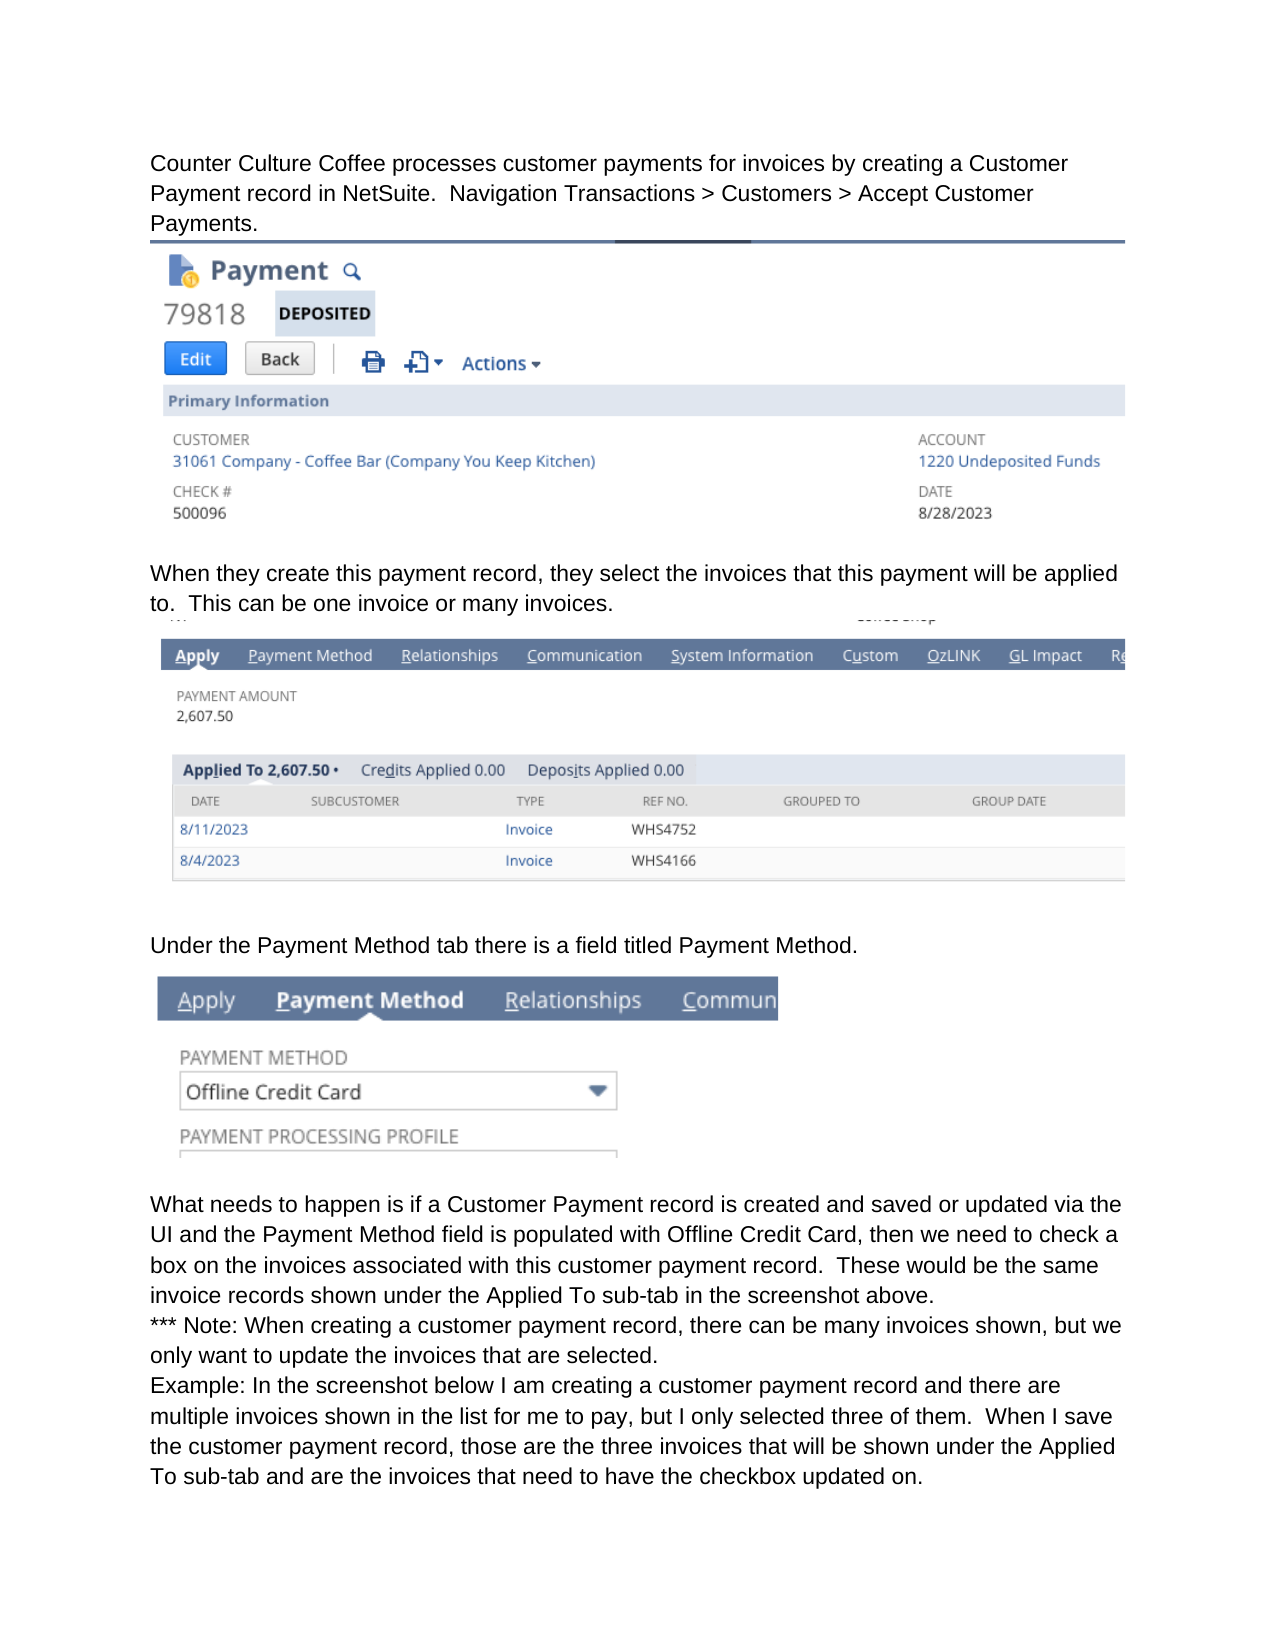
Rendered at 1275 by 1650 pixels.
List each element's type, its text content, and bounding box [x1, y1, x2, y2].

picture [150, 620, 1125, 898]
text Under the Payment Method tab there is a field titled Payment Method. [150, 932, 1125, 958]
text When they create this payment record, they select the invoices that this payment will be applied to. This can be one invoice or many invoices. [150, 560, 1125, 620]
text Example: In the screenshot below I am creating a customer payment record and there are multiple invoices shown in the list for me to pay, but I only selected three of them. When I save the customer payment record, those are the three invoices that will be shown under the Applied To sub-tab and are the invoices that need to have the checkbox updated on. [150, 1372, 1125, 1489]
picture [150, 240, 1125, 526]
text *** Note: When creating a customer payment record, there can be many invoices shown, but we only want to update the invoices that are selected. [150, 1312, 1125, 1369]
text Counter Culture Coffee processes customer payments for invoices by creating a Customer Payment record in NetSuite. Navigation Transactions > Customers > Accept Customer Payments. [150, 150, 1125, 237]
picture [150, 961, 779, 1158]
text What needs to happen is if a Customer Payment record is created and saved or updated via the UI and the Payment Method field is populated with Offline Credit Card, then we need to check a box on the invoices associated with this customer payment record. These would be the same invoice records shown under the Applied To sub-tab in the screenshot above. [150, 1191, 1125, 1308]
